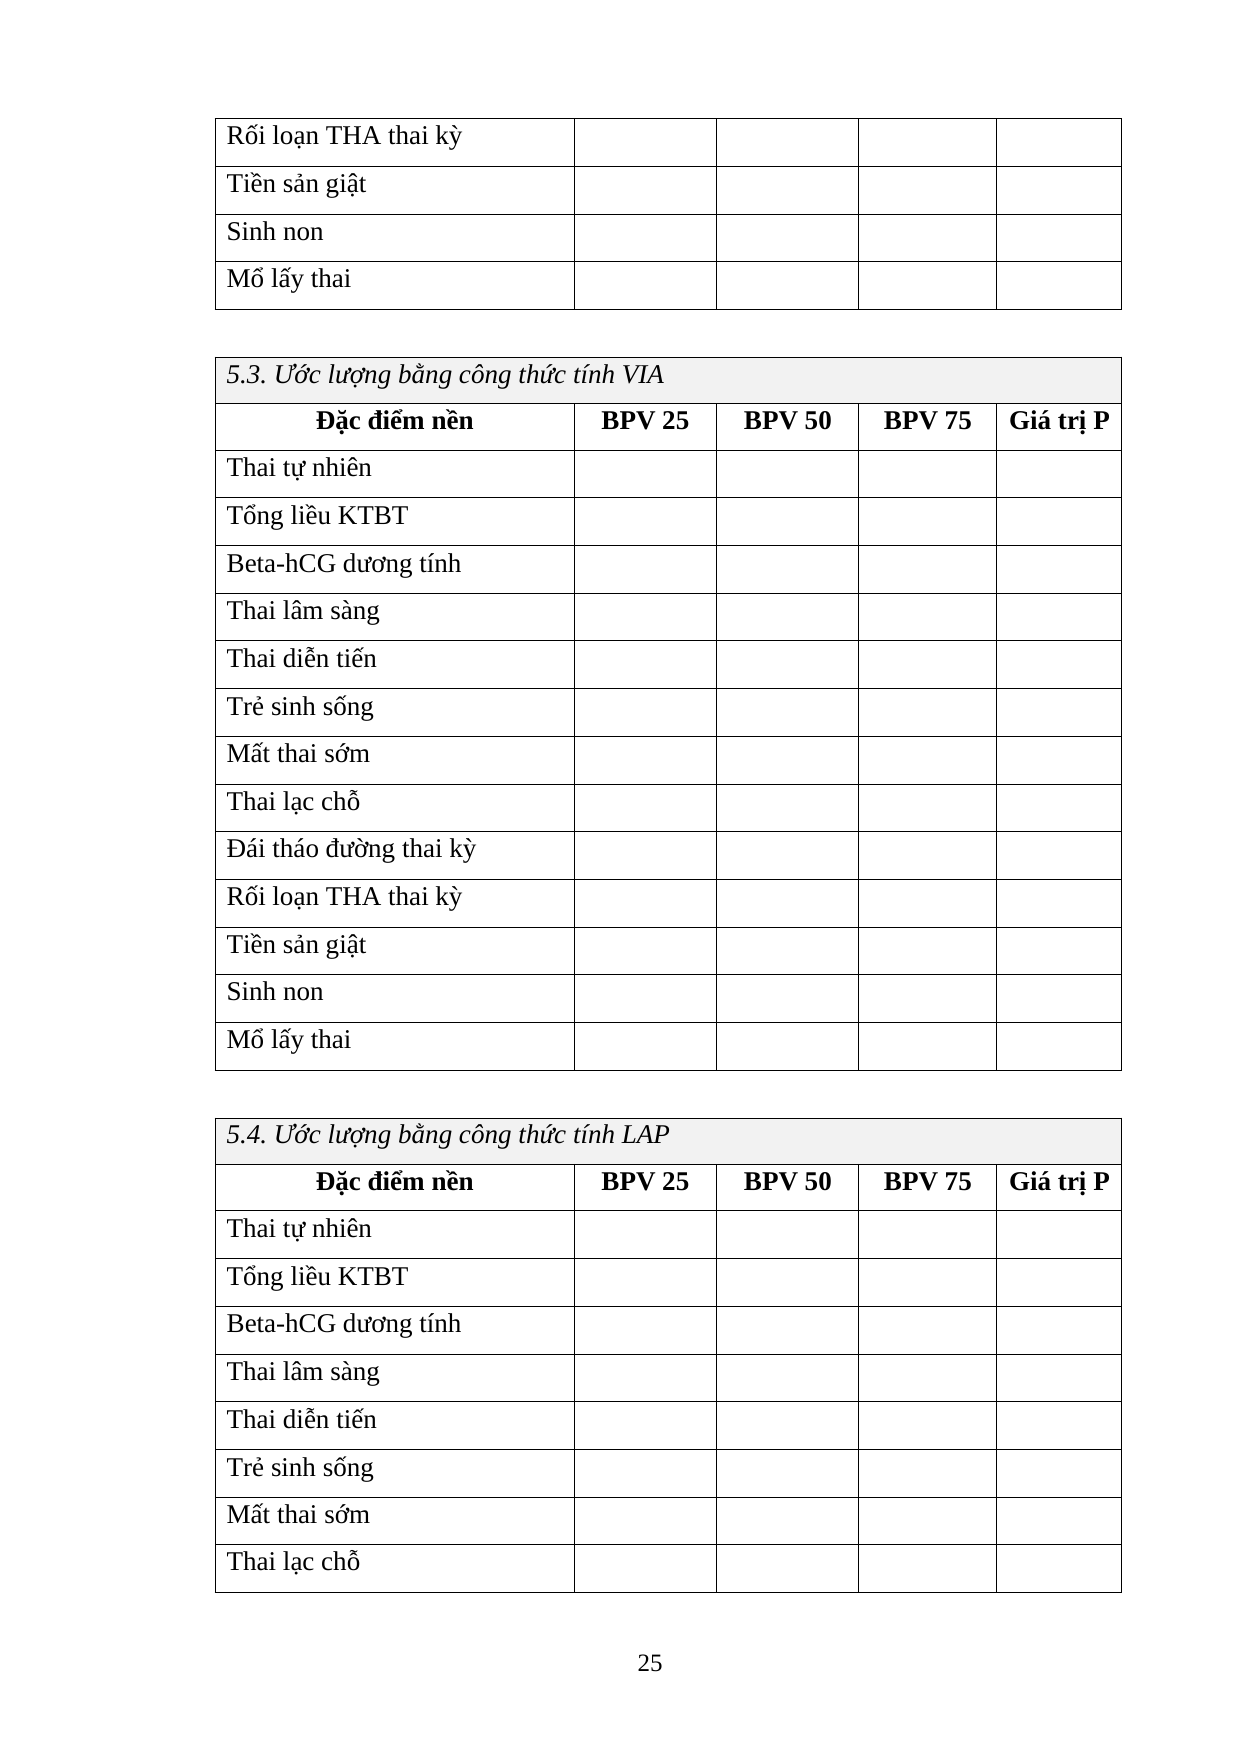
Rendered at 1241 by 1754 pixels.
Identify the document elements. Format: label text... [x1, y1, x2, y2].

table_cell Sinh non [216, 975, 574, 1022]
table_cell [717, 167, 858, 213]
table_cell [575, 1355, 716, 1401]
table_cell [575, 1211, 716, 1258]
table_cell [997, 832, 1121, 879]
table_cell Thai tự nhiên [216, 1211, 574, 1258]
table_cell [575, 1450, 716, 1497]
table_cell [997, 928, 1121, 974]
table_cell [575, 119, 716, 166]
table_cell Tổng liều KTBT [216, 1259, 574, 1306]
table_cell [997, 451, 1121, 497]
table_cell [859, 167, 996, 213]
table_cell Tiền sản giật [216, 928, 574, 974]
table_cell [859, 1211, 996, 1258]
table_cell [997, 1355, 1121, 1401]
table_cell Sinh non [216, 215, 574, 261]
table_cell [859, 594, 996, 640]
table_cell [575, 215, 716, 261]
table_cell Beta-hCG dương tính [216, 546, 574, 593]
table_cell [859, 119, 996, 166]
table_cell [859, 498, 996, 545]
table_cell [859, 689, 996, 736]
table_cell [717, 1211, 858, 1258]
table_cell Giá trị P [997, 1165, 1121, 1210]
table_cell [575, 451, 716, 497]
table_cell [717, 594, 858, 640]
table_cell [717, 451, 858, 497]
table_cell Trẻ sinh sống [216, 689, 574, 736]
table_cell [575, 975, 716, 1022]
table_cell [575, 262, 716, 309]
table_cell Giá trị P [997, 404, 1121, 449]
table_cell [575, 167, 716, 213]
table_cell [997, 1211, 1121, 1258]
table_cell Trẻ sinh sống [216, 1450, 574, 1497]
table_cell [997, 1545, 1121, 1592]
table_cell [717, 832, 858, 879]
table_cell [997, 975, 1121, 1022]
table_cell [859, 546, 996, 593]
table_cell [717, 928, 858, 974]
table_cell [575, 832, 716, 879]
table_cell [859, 215, 996, 261]
table_cell [575, 1498, 716, 1544]
table_cell [859, 262, 996, 309]
table_cell [859, 1498, 996, 1544]
table_cell [859, 880, 996, 927]
table_cell [859, 1259, 996, 1306]
table_cell [997, 262, 1121, 309]
table_cell [997, 1023, 1121, 1070]
table_cell [859, 785, 996, 831]
table_cell [997, 594, 1121, 640]
table_cell BPV 25 [575, 1165, 716, 1210]
table_cell [859, 832, 996, 879]
table_cell [717, 215, 858, 261]
table_cell [575, 737, 716, 783]
table_cell [717, 546, 858, 593]
table_cell [575, 928, 716, 974]
table_header 5.3. Ước lượng bằng công thức tính VIA [216, 358, 1121, 403]
table_cell Thai lâm sàng [216, 594, 574, 640]
table_cell [575, 641, 716, 688]
table_cell [717, 1259, 858, 1306]
table_cell Đặc điểm nền [216, 404, 574, 449]
table_cell Tiền sản giật [216, 167, 574, 213]
table_cell [717, 1545, 858, 1592]
table_cell [859, 1023, 996, 1070]
table_cell Rối loạn THA thai kỳ [216, 119, 574, 166]
table_cell [859, 1307, 996, 1353]
table_cell [997, 119, 1121, 166]
table_cell [859, 451, 996, 497]
table_cell [575, 1259, 716, 1306]
table_cell [859, 1450, 996, 1497]
table_cell [859, 737, 996, 783]
table_cell [997, 215, 1121, 261]
table_cell [717, 1498, 858, 1544]
table_cell [575, 546, 716, 593]
table_cell Mổ lấy thai [216, 1023, 574, 1070]
table_cell Mổ lấy thai [216, 262, 574, 309]
table_cell [859, 641, 996, 688]
table_cell BPV 75 [859, 404, 996, 449]
table_cell [717, 785, 858, 831]
table_cell BPV 50 [717, 404, 858, 449]
table_cell [717, 975, 858, 1022]
table_cell Rối loạn THA thai kỳ [216, 880, 574, 927]
table_cell Tổng liều KTBT [216, 498, 574, 545]
table_cell [859, 1355, 996, 1401]
table_cell [575, 1307, 716, 1353]
table_cell [717, 262, 858, 309]
table_cell Thai lâm sàng [216, 1355, 574, 1401]
table_cell [575, 594, 716, 640]
table_cell [859, 928, 996, 974]
table_cell [717, 880, 858, 927]
table_cell [859, 1545, 996, 1592]
table_cell [717, 1450, 858, 1497]
table_cell [575, 1023, 716, 1070]
table_cell Beta-hCG dương tính [216, 1307, 574, 1353]
table_cell [575, 1545, 716, 1592]
table_cell [717, 119, 858, 166]
table_cell [997, 498, 1121, 545]
table_cell Mất thai sớm [216, 737, 574, 783]
table_cell [997, 546, 1121, 593]
table_cell Mất thai sớm [216, 1498, 574, 1544]
table_cell [575, 785, 716, 831]
table_cell [997, 1450, 1121, 1497]
table_cell BPV 50 [717, 1165, 858, 1210]
table_cell [717, 689, 858, 736]
table_cell Đái tháo đường thai kỳ [216, 832, 574, 879]
table_cell Thai lạc chỗ [216, 785, 574, 831]
table_cell [997, 1259, 1121, 1306]
table_cell [717, 1355, 858, 1401]
table_cell [859, 975, 996, 1022]
table_cell [997, 737, 1121, 783]
table_cell [575, 1402, 716, 1449]
table_cell Thai lạc chỗ [216, 1545, 574, 1592]
table_cell [575, 880, 716, 927]
table_cell [717, 498, 858, 545]
table_cell [717, 1023, 858, 1070]
table_cell [575, 498, 716, 545]
table_cell Thai diễn tiến [216, 1402, 574, 1449]
table_cell [997, 1498, 1121, 1544]
table_cell [717, 641, 858, 688]
table_cell [997, 880, 1121, 927]
table_cell BPV 25 [575, 404, 716, 449]
table_cell Đặc điểm nền [216, 1165, 574, 1210]
table_cell [717, 737, 858, 783]
table_cell [997, 689, 1121, 736]
table_cell BPV 75 [859, 1165, 996, 1210]
table_cell [997, 167, 1121, 213]
table_cell Thai diễn tiến [216, 641, 574, 688]
table_cell [717, 1402, 858, 1449]
table_cell [997, 1307, 1121, 1353]
table_cell [575, 689, 716, 736]
table_header 5.4. Ước lượng bằng công thức tính LAP [216, 1119, 1121, 1164]
table_cell [859, 1402, 996, 1449]
table_cell [997, 785, 1121, 831]
table_cell [997, 1402, 1121, 1449]
table_cell Thai tự nhiên [216, 451, 574, 497]
table_cell [997, 641, 1121, 688]
table_cell [717, 1307, 858, 1353]
